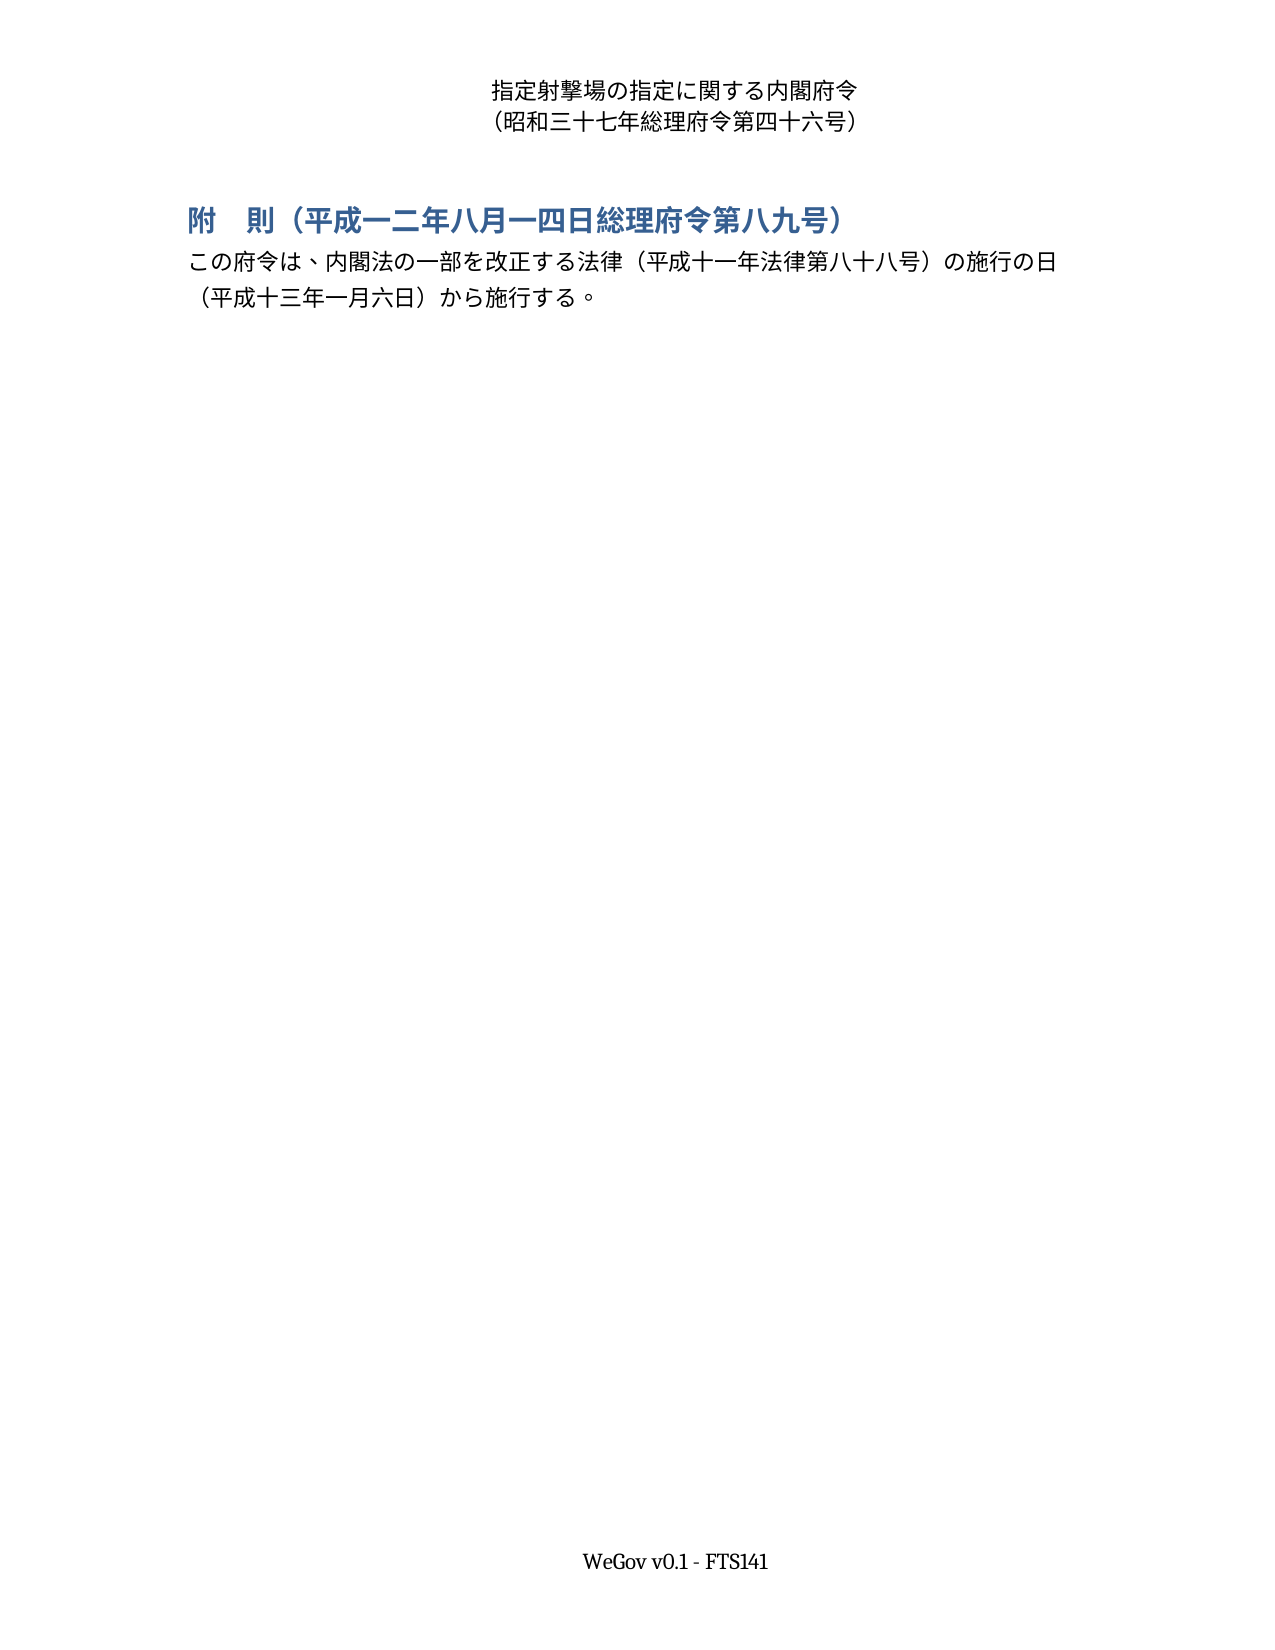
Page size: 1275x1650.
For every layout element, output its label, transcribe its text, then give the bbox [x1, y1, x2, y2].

subtitle 附 則（平成一二年八月一四日総理府令第八九号） [187, 200, 1087, 240]
text この府令は、内閣法の一部を改正する法律（平成十一年法律第八十八号）の施行の日（平成十三年一月六日）から施行する。 [187, 246, 1087, 313]
